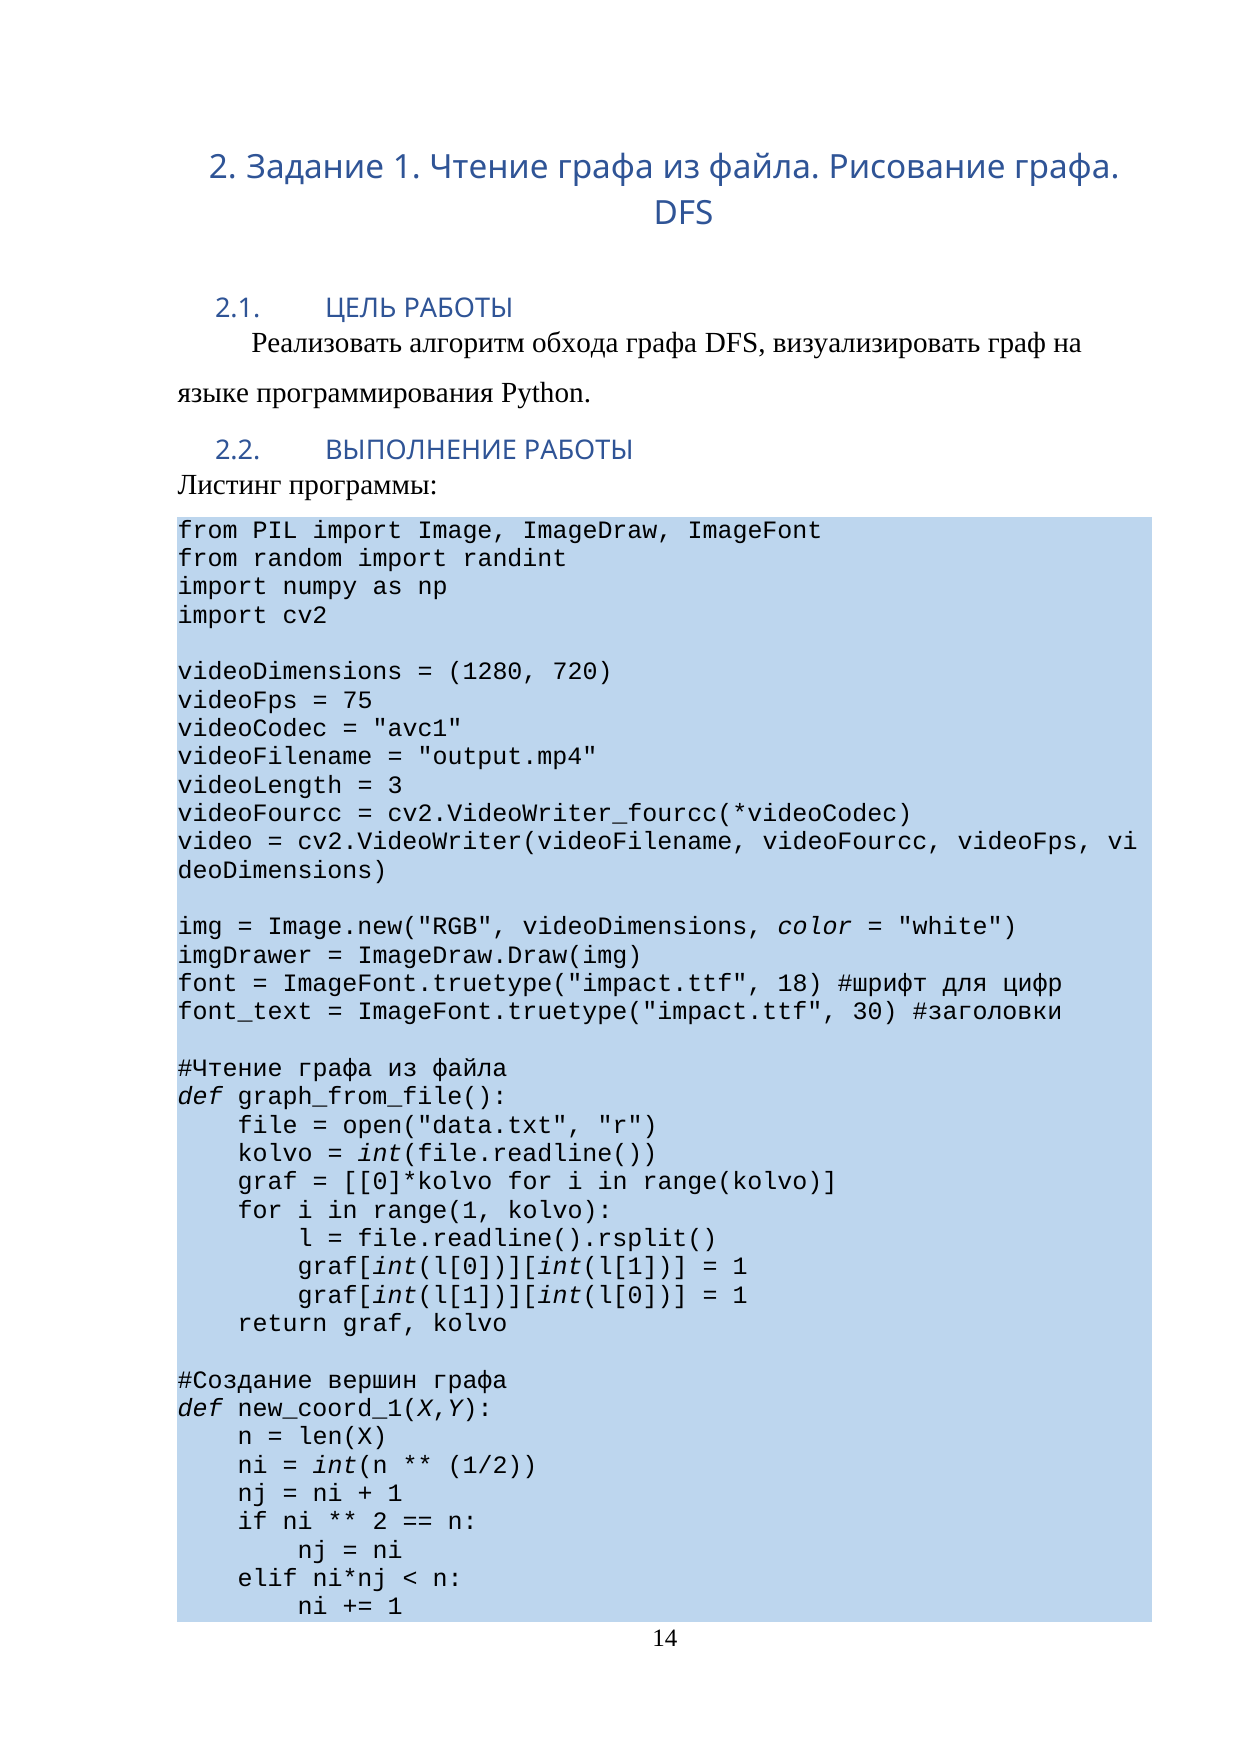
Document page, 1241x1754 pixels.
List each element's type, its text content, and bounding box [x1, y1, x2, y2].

text videoLength = 3 [177, 772, 1152, 801]
text return graf, kolvo [177, 1311, 1152, 1339]
text for i in range(1, kolvo): [177, 1197, 1152, 1226]
subtitle ВЫПОЛНЕНИЕ РАБОТЫ [215, 430, 1152, 467]
text imgDrawer = ImageDraw.Draw(img) [177, 942, 1152, 971]
text graf[int(l[0])][int(l[1])] = 1 [177, 1254, 1152, 1282]
text kolvo = int(file.readline()) [177, 1141, 1152, 1169]
text Реализовать алгоритм обхода графа DFS, визуализировать граф на языке программирования Python. [177, 325, 1152, 409]
text graf[int(l[1])][int(l[0])] = 1 [177, 1282, 1152, 1311]
text ni = int(n ** (1/2)) [177, 1452, 1152, 1481]
text #Чтение графа из файла [177, 1056, 1152, 1084]
text graf = [[0]*kolvo for i in range(kolvo)] [177, 1169, 1152, 1197]
text img = Image.new("RGB", videoDimensions, color = "white") [177, 914, 1152, 942]
text video = cv2.VideoWriter(videoFilename, videoFourcc, videoFps, videoDimensions) [177, 829, 1152, 886]
text nj = ni + 1 [177, 1481, 1152, 1509]
text videoFilename = "output.mp4" [177, 744, 1152, 772]
text #Создание вершин графа [177, 1367, 1152, 1396]
text nj = ni [177, 1537, 1152, 1566]
text videoFourcc = cv2.VideoWriter_fourcc(*videoCodec) [177, 801, 1152, 829]
text l = file.readline().rsplit() [177, 1226, 1152, 1254]
text def graph_from_file(): [177, 1084, 1152, 1112]
text videoDimensions = (1280, 720) [177, 659, 1152, 687]
text font = ImageFont.truetype("impact.ttf", 18) #шрифт для цифр [177, 971, 1152, 999]
text videoCodec = "avc1" [177, 716, 1152, 744]
text font_text = ImageFont.truetype("impact.ttf", 30) #заголовки [177, 999, 1152, 1027]
text n = len(X) [177, 1424, 1152, 1452]
text if ni ** 2 == n: [177, 1509, 1152, 1537]
text file = open("data.txt", "r") [177, 1112, 1152, 1141]
text Листинг программы: [177, 467, 1152, 501]
text videoFps = 75 [177, 687, 1152, 716]
subtitle Задание 1. Чтение графа из файла. Рисование графа. DFS [177, 143, 1152, 234]
text import cv2 [177, 602, 1152, 631]
subtitle ЦЕЛЬ РАБОТЫ [215, 288, 1152, 325]
text ni += 1 [177, 1594, 1152, 1622]
text elif ni*nj < n: [177, 1566, 1152, 1594]
text import numpy as np [177, 574, 1152, 602]
text def new_coord_1(X,Y): [177, 1396, 1152, 1424]
text from PIL import Image, ImageDraw, ImageFont [177, 517, 1152, 546]
text from random import randint [177, 546, 1152, 574]
